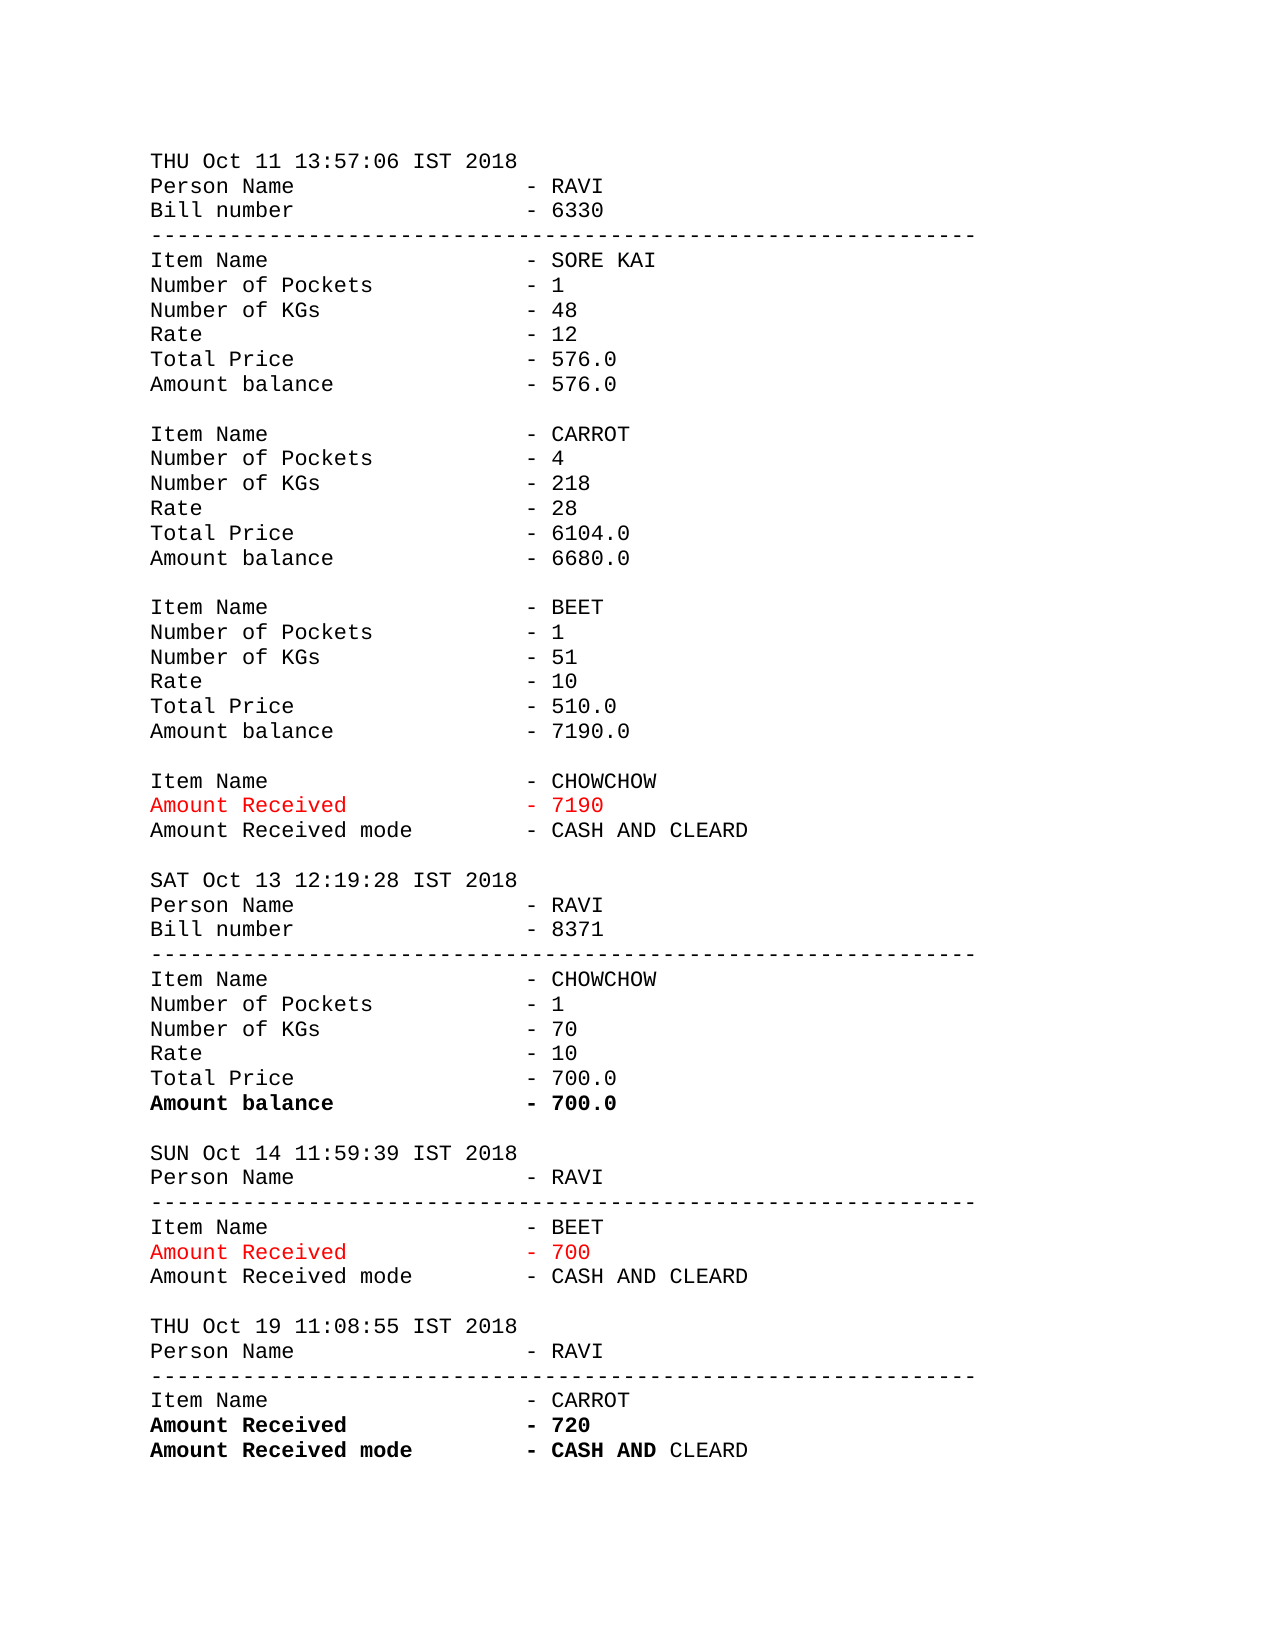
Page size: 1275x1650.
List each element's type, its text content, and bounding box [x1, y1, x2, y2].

text Amount balance - 700.0 [150, 1092, 1125, 1117]
text --------------------------------------------------------------- [150, 1191, 1125, 1216]
text Total Price - 700.0 [150, 1067, 1125, 1092]
text Amount Received mode - CASH AND CLEARD [150, 1266, 1125, 1290]
text Item Name - BEET [150, 1216, 1125, 1241]
text --------------------------------------------------------------- [150, 224, 1125, 249]
text Total Price - 576.0 [150, 348, 1125, 373]
text Item Name - SORE KAI [150, 249, 1125, 274]
text Number of KGs - 51 [150, 646, 1125, 671]
text Number of KGs - 70 [150, 1018, 1125, 1042]
text Number of Pockets - 1 [150, 993, 1125, 1018]
text Bill number - 6330 [150, 199, 1125, 224]
text THU Oct 11 13:57:06 IST 2018 [150, 150, 1125, 175]
text Item Name - CHOWCHOW [150, 968, 1125, 993]
text THU Oct 19 11:08:55 IST 2018 [150, 1315, 1125, 1340]
text Number of Pockets - 1 [150, 274, 1125, 299]
text --------------------------------------------------------------- [150, 1365, 1125, 1389]
text Amount Received - 700 [150, 1241, 1125, 1266]
text SUN Oct 14 11:59:39 IST 2018 [150, 1142, 1125, 1166]
text Rate - 12 [150, 323, 1125, 348]
text Person Name - RAVI [150, 175, 1125, 199]
text Item Name - CARROT [150, 423, 1125, 447]
text Total Price - 6104.0 [150, 522, 1125, 547]
text Rate - 28 [150, 497, 1125, 522]
text Person Name - RAVI [150, 1340, 1125, 1365]
text Total Price - 510.0 [150, 695, 1125, 720]
text Amount balance - 576.0 [150, 373, 1125, 398]
text Rate - 10 [150, 1042, 1125, 1067]
text Item Name - CHOWCHOW [150, 770, 1125, 794]
text Amount balance - 6680.0 [150, 547, 1125, 571]
text Number of KGs - 48 [150, 299, 1125, 323]
text Item Name - BEET [150, 596, 1125, 621]
text Number of Pockets - 1 [150, 621, 1125, 646]
text Person Name - RAVI [150, 894, 1125, 918]
text Amount Received - 7190 [150, 794, 1125, 819]
text Item Name - CARROT [150, 1389, 1125, 1414]
text Amount Received mode - CASH AND CLEARD [150, 819, 1125, 844]
text SAT Oct 13 12:19:28 IST 2018 [150, 869, 1125, 894]
text Number of KGs - 218 [150, 472, 1125, 497]
text Number of Pockets - 4 [150, 447, 1125, 472]
text Amount Received - 720 [150, 1414, 1125, 1439]
text Bill number - 8371 [150, 918, 1125, 943]
text --------------------------------------------------------------- [150, 943, 1125, 968]
text Amount balance - 7190.0 [150, 720, 1125, 745]
text Person Name - RAVI [150, 1166, 1125, 1191]
text Rate - 10 [150, 671, 1125, 695]
text Amount Received mode - CASH AND CLEARD [150, 1439, 1125, 1464]
